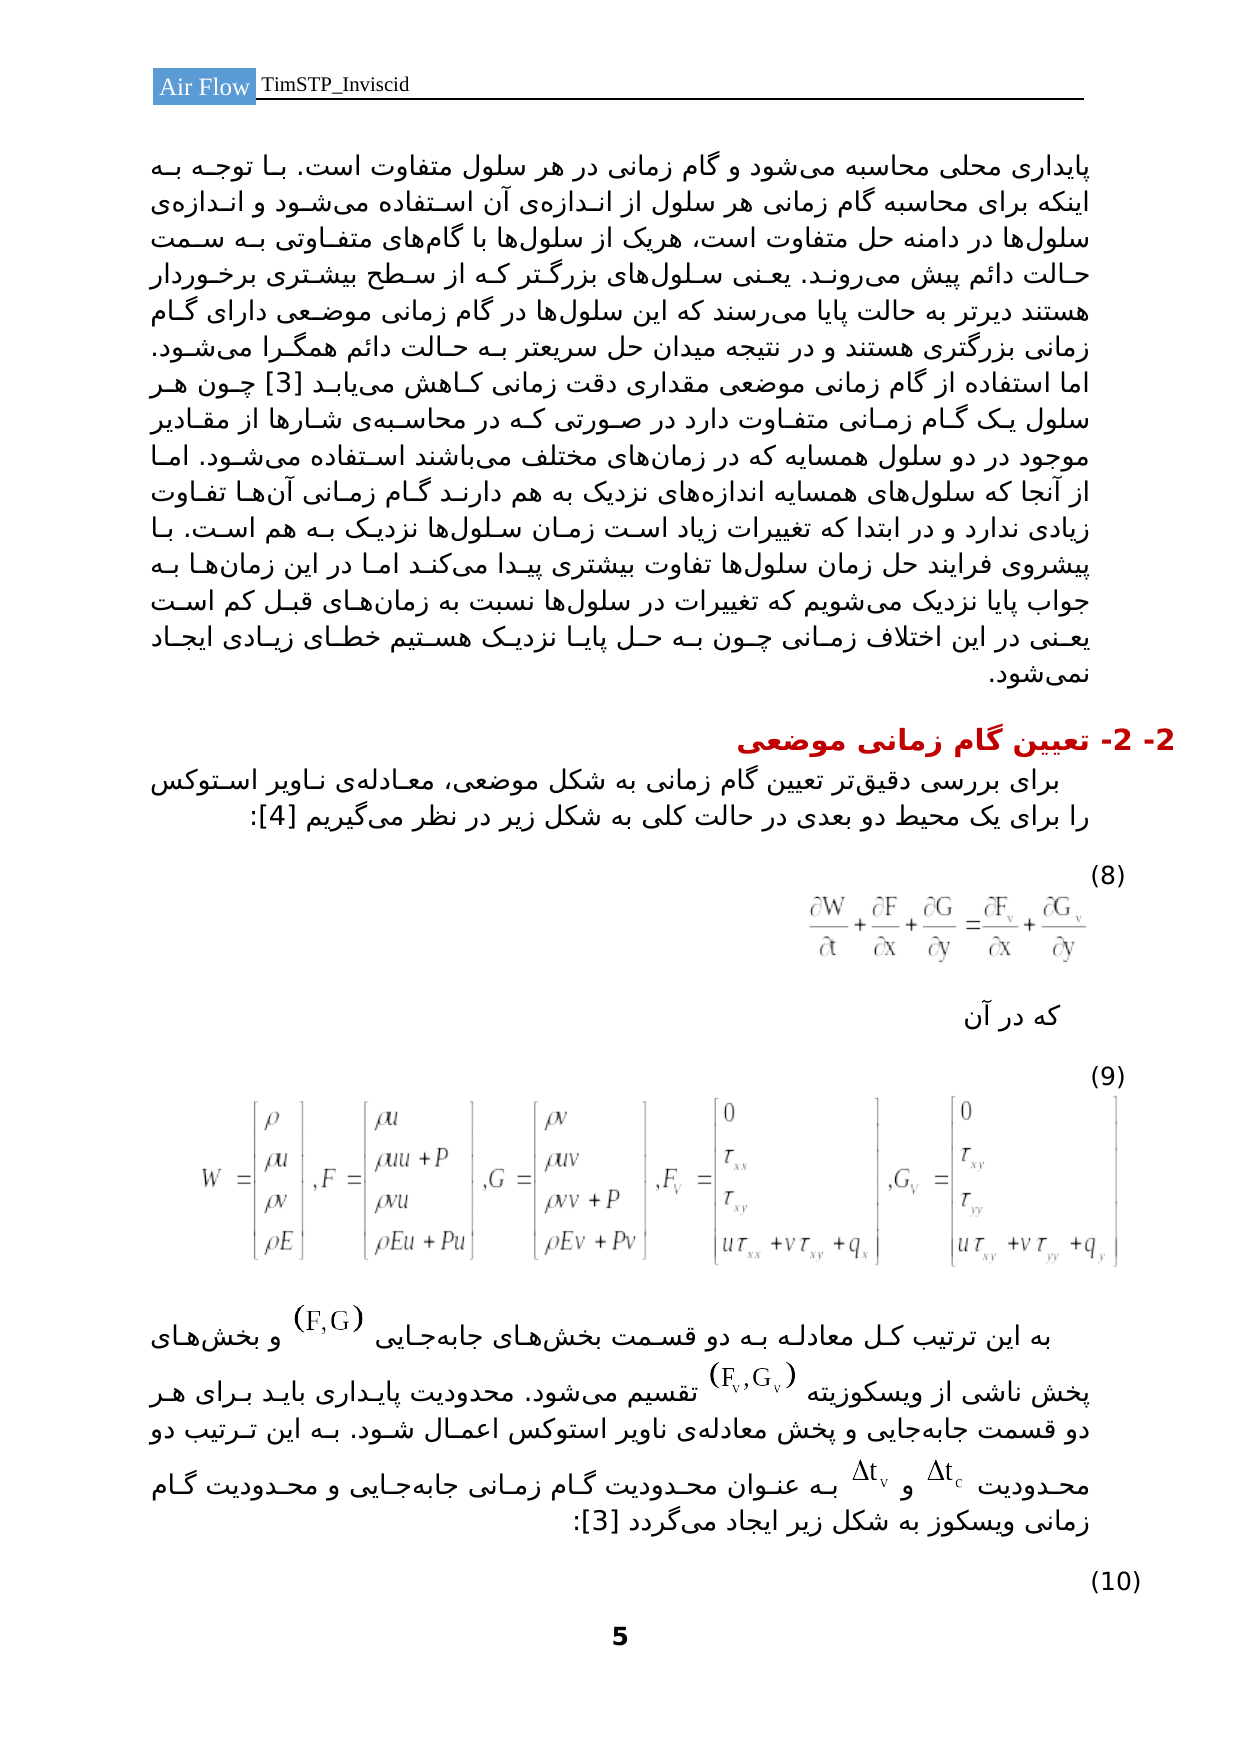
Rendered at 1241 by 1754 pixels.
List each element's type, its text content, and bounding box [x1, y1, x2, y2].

text برای بررسی دقیق‌تر تعیین گام زمانی به شکل موضعی، معادله‌ی ناویر استوکس را برای یک محیط دو بعدی در حالت کلی به شکل زیر در نظر می‌گیریم [4]: [150, 764, 1090, 832]
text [150, 150, 1090, 689]
text به این ترتیب کل معادله به دو قسمت بخش‌های جابه‌جایی و بخش‌های پخش ناشی از ویسکوزیته تقسیم می‌شود. محدودیت پایداری باید برای هر دو قسمت جابه‌جایی و پخش معادله‌ی ناویر استوکس اعمال شود. به این ترتیب دو محدودیت و به عنوان محدودیت گام زمانی جابه‌جایی و محدودیت گام زمانی ویسکوز به شکل زیر ایجاد می‌گردد [3]: [150, 1300, 1090, 1537]
text که در آن [150, 1001, 1090, 1032]
text تعیین گام زمانی موضعی [150, 723, 1090, 757]
